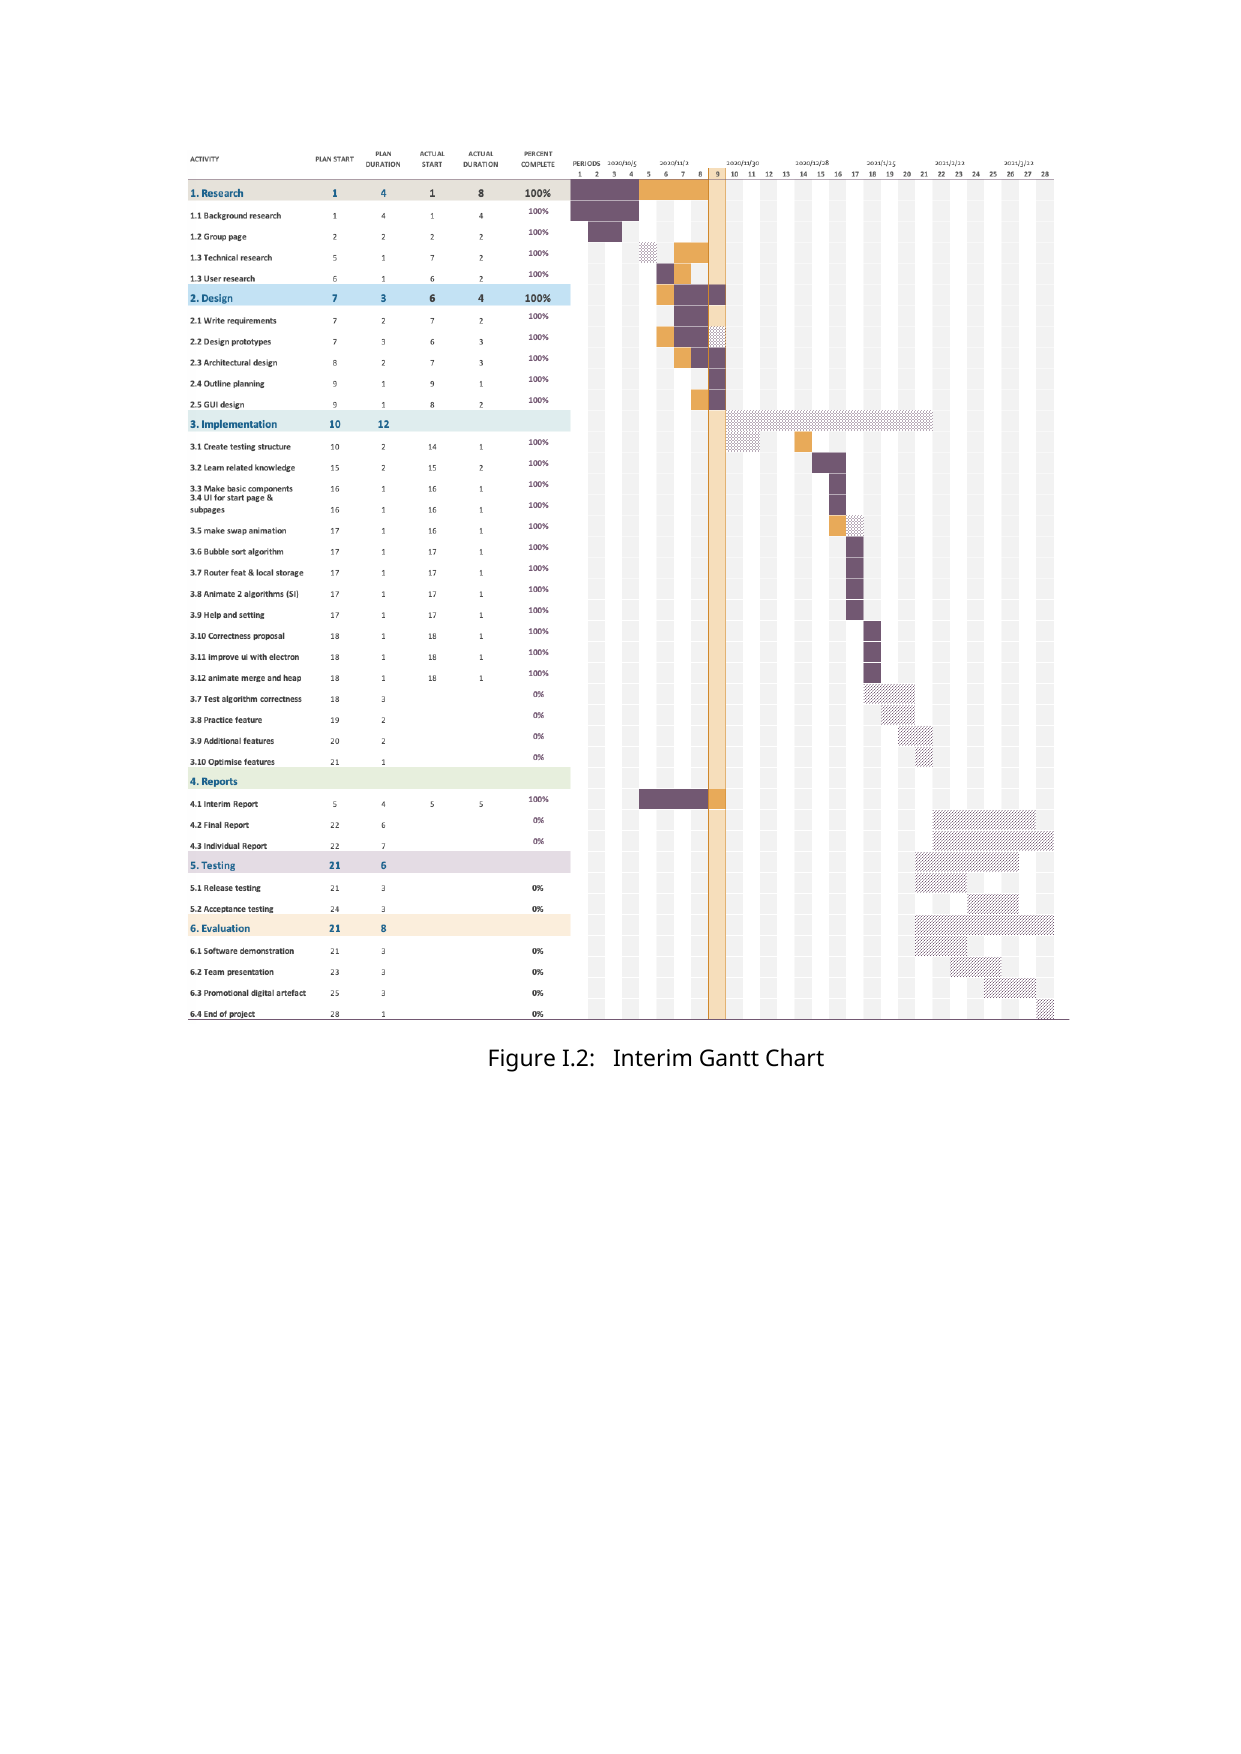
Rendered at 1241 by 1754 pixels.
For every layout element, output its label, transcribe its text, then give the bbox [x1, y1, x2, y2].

picture [187, 150, 1070, 1024]
text Figure I.2: Interim Gantt Chart [412, 1042, 1053, 1074]
